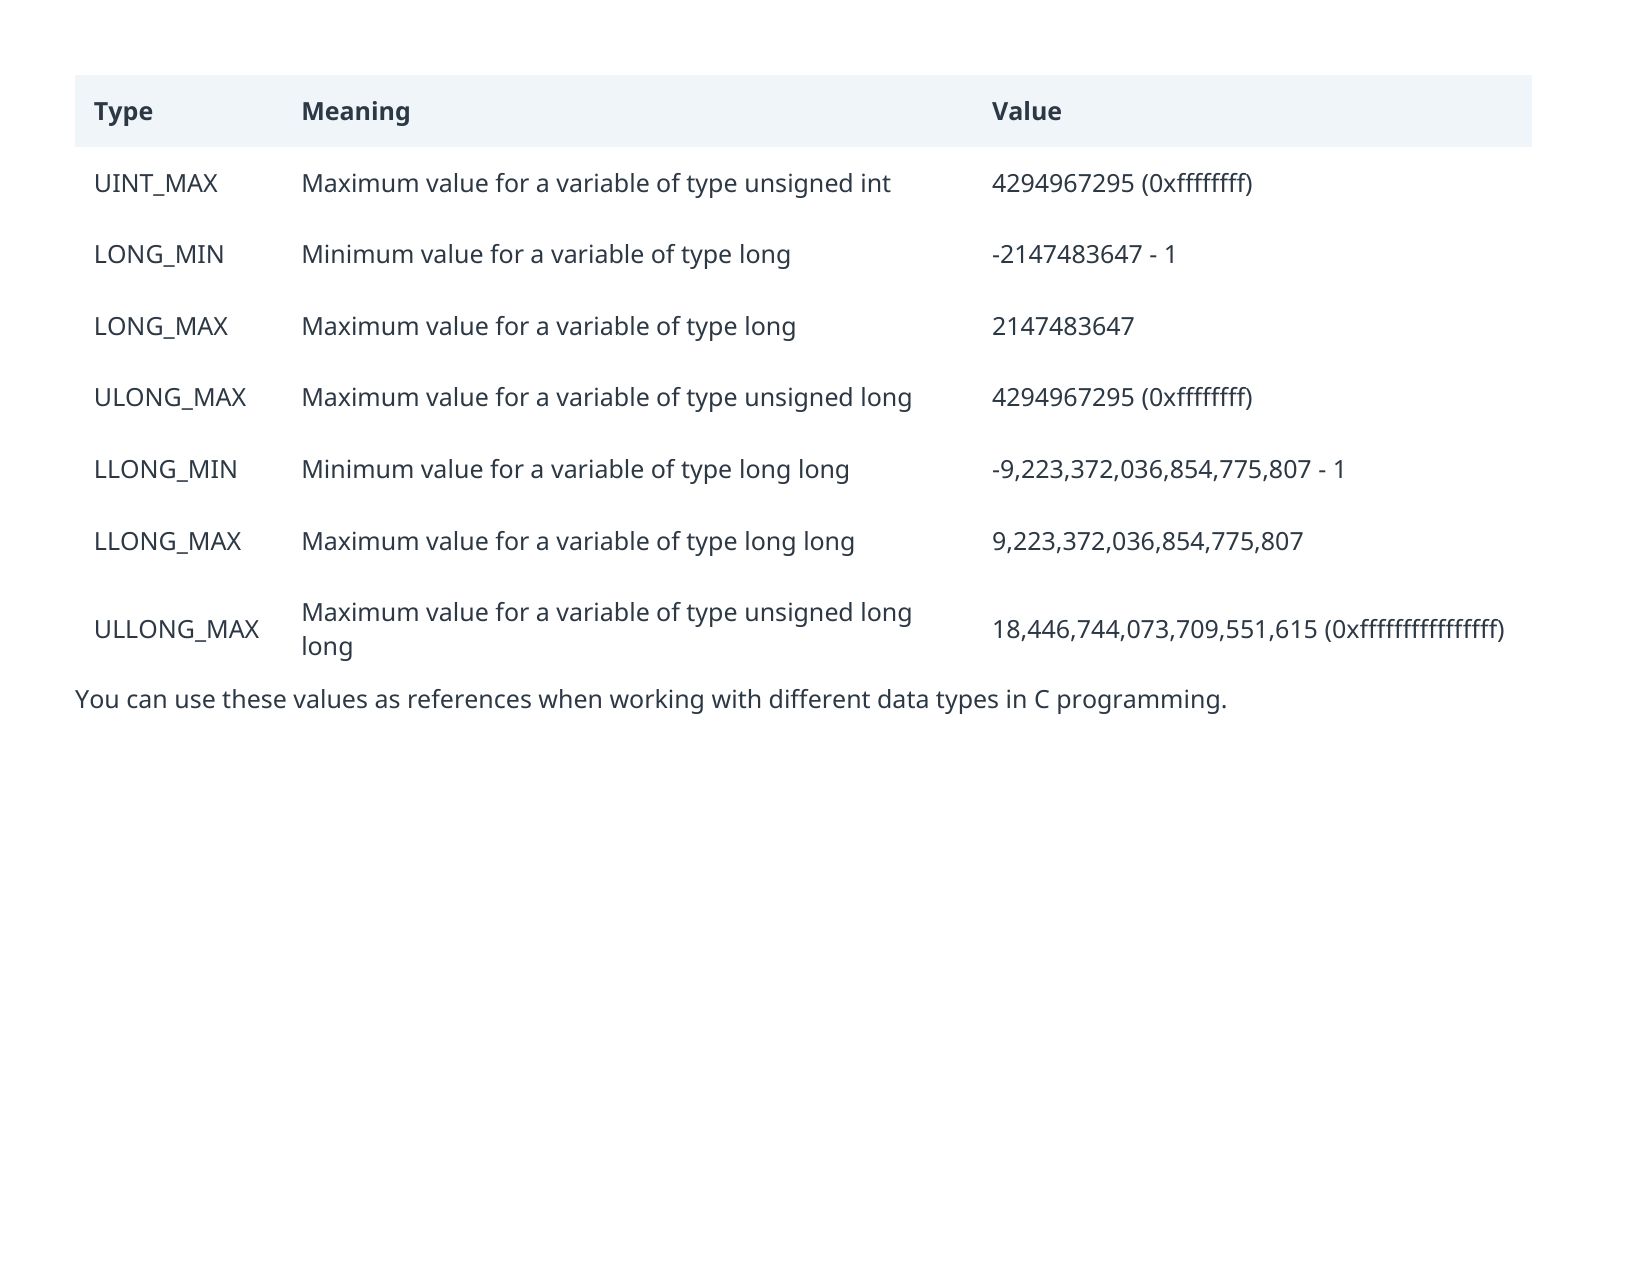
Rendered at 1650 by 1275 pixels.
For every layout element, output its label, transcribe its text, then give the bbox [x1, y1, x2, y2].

table_cell 9,223,372,036,854,775,807 [973, 504, 1532, 576]
table_header Meaning [282, 75, 973, 147]
table_cell -2147483647 - 1 [973, 218, 1532, 290]
table_header Type [75, 75, 282, 147]
table_cell 4294967295 (0xffffffff) [973, 361, 1532, 433]
table_cell LLONG_MAX [75, 504, 282, 576]
table_cell Maximum value for a variable of type long [282, 290, 973, 361]
table_cell LONG_MIN [75, 218, 282, 290]
table_cell Minimum value for a variable of type long [282, 218, 973, 290]
table_cell LONG_MAX [75, 290, 282, 361]
table_cell ULONG_MAX [75, 361, 282, 433]
table_cell LLONG_MIN [75, 433, 282, 504]
table_cell -9,223,372,036,854,775,807 - 1 [973, 433, 1532, 504]
table_cell Minimum value for a variable of type long long [282, 433, 973, 504]
table_cell Maximum value for a variable of type long long [282, 504, 973, 576]
table_cell Maximum value for a variable of type unsigned long [282, 361, 973, 433]
table_cell Maximum value for a variable of type unsigned int [282, 147, 973, 218]
table_cell 18,446,744,073,709,551,615 (0xffffffffffffffff) [973, 576, 1532, 682]
table_cell 4294967295 (0xffffffff) [973, 147, 1532, 218]
table_header Value [973, 75, 1532, 147]
table_cell ULLONG_MAX [75, 576, 282, 682]
table_cell 2147483647 [973, 290, 1532, 361]
text You can use these values as references when working with different data types in C programming. [75, 682, 1575, 716]
table_cell Maximum value for a variable of type unsigned long long [282, 576, 973, 682]
table_cell UINT_MAX [75, 147, 282, 218]
